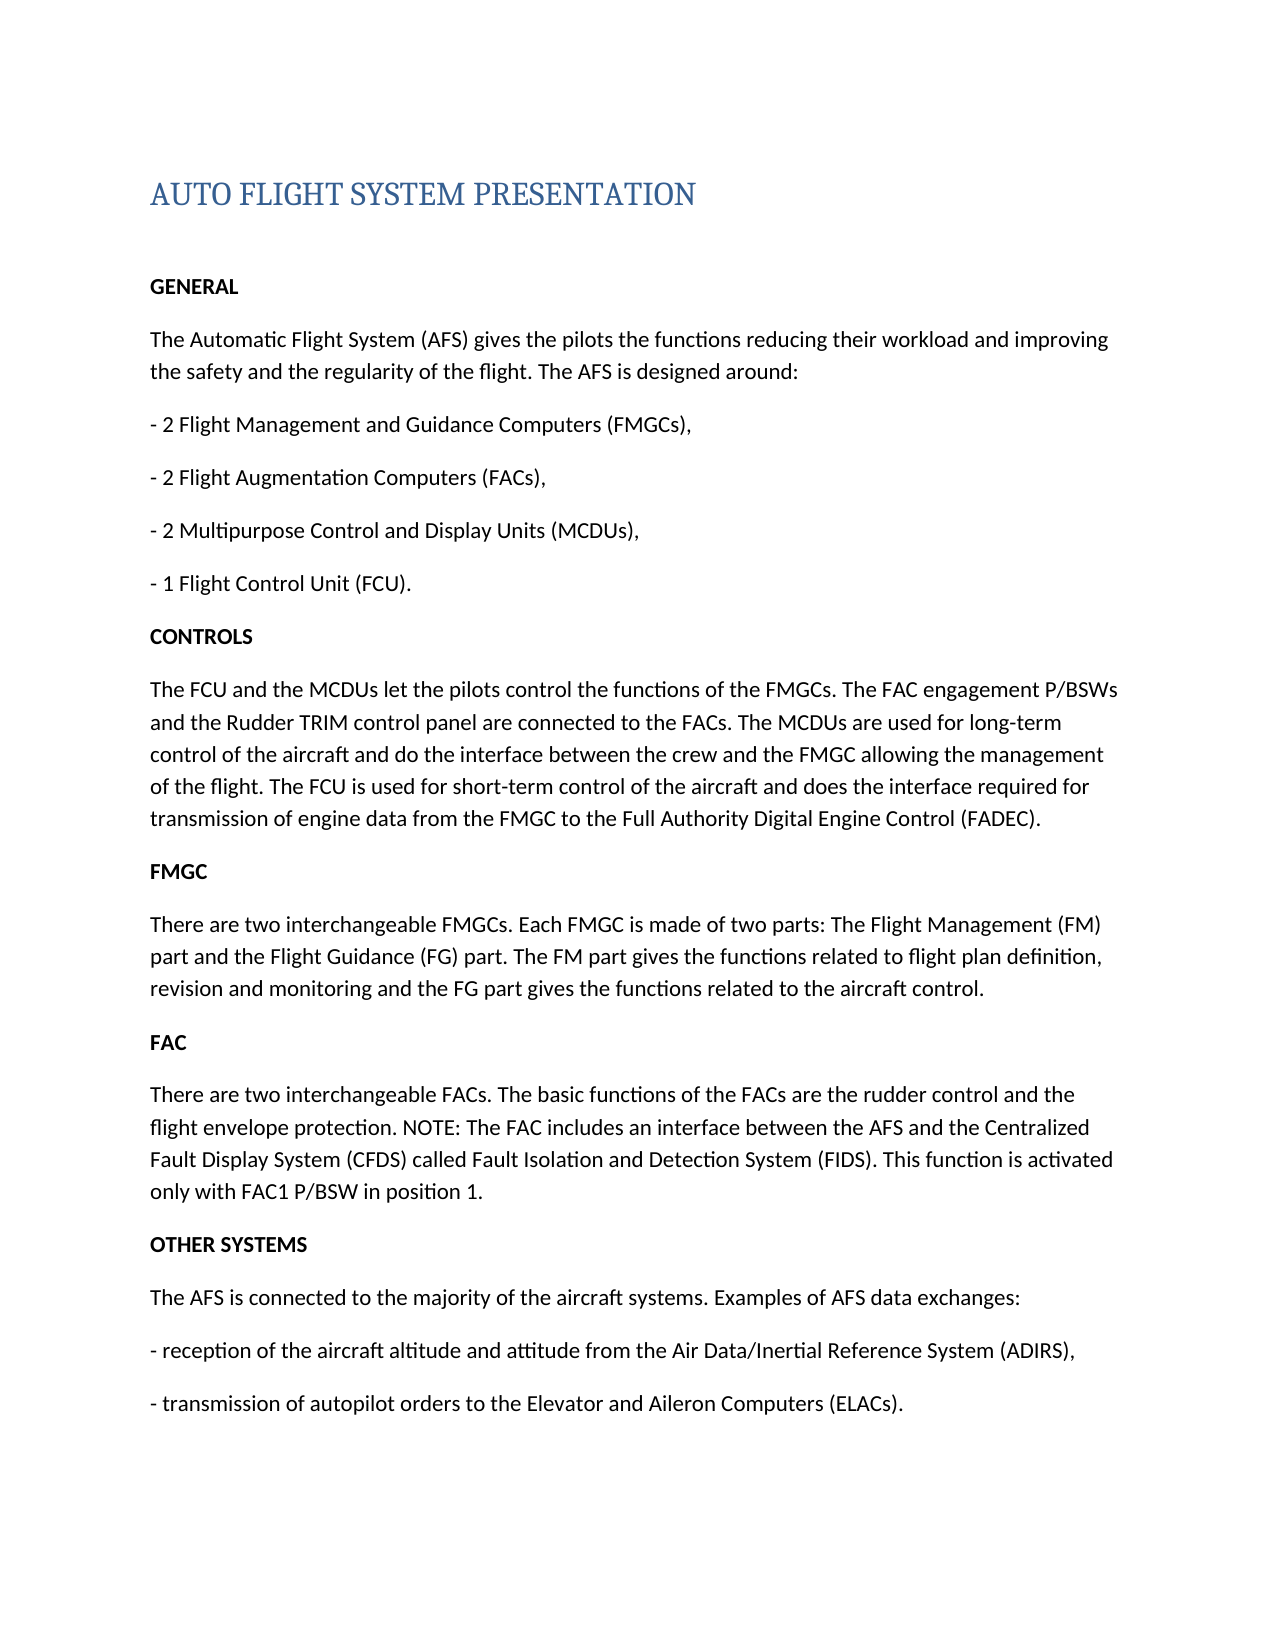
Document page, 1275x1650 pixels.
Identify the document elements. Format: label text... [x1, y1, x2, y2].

text FAC [150, 1028, 1125, 1056]
text - 1 Flight Control Unit (FCU). [150, 569, 1125, 597]
text OTHER SYSTEMS [150, 1230, 1125, 1258]
text - transmission of autopilot orders to the Elevator and Aileron Computers (ELACs). [150, 1389, 1125, 1417]
text CONTROLS [150, 622, 1125, 650]
text - 2 Multipurpose Control and Display Units (MCDUs), [150, 516, 1125, 544]
text There are two interchangeable FACs. The basic functions of the FACs are the rudder control and the flight envelope protection. NOTE: The FAC includes an interface between the AFS and the Centralized Fault Display System (CFDS) called Fault Isolation and Detection System (FIDS). This function is activated only with FAC1 P/BSW in position 1. [150, 1081, 1125, 1205]
text The AFS is connected to the majority of the aircraft systems. Examples of AFS data exchanges: [150, 1283, 1125, 1311]
text - reception of the aircraft altitude and attitude from the Air Data/Inertial Reference System (ADIRS), [150, 1336, 1125, 1364]
text GENERAL [150, 272, 1125, 300]
text - 2 Flight Management and Guidance Computers (FMGCs), [150, 410, 1125, 438]
text There are two interchangeable FMGCs. Each FMGC is made of two parts: The Flight Management (FM) part and the Flight Guidance (FG) part. The FM part gives the functions related to flight plan definition, revision and monitoring and the FG part gives the functions related to the aircraft control. [150, 910, 1125, 1003]
subtitle AUTO FLIGHT SYSTEM PRESENTATION [150, 175, 1125, 213]
text The FCU and the MCDUs let the pilots control the functions of the FMGCs. The FAC engagement P/BSWs and the Rudder TRIM control panel are connected to the FACs. The MCDUs are used for long-term control of the aircraft and do the interface between the crew and the FMGC allowing the management of the flight. The FCU is used for short-term control of the aircraft and does the interface required for transmission of engine data from the FMGC to the Full Authority Digital Engine Control (FADEC). [150, 675, 1125, 832]
text The Automatic Flight System (AFS) gives the pilots the functions reducing their workload and improving the safety and the regularity of the flight. The AFS is designed around: [150, 325, 1125, 385]
text - 2 Flight Augmentation Computers (FACs), [150, 463, 1125, 491]
text FMGC [150, 857, 1125, 885]
